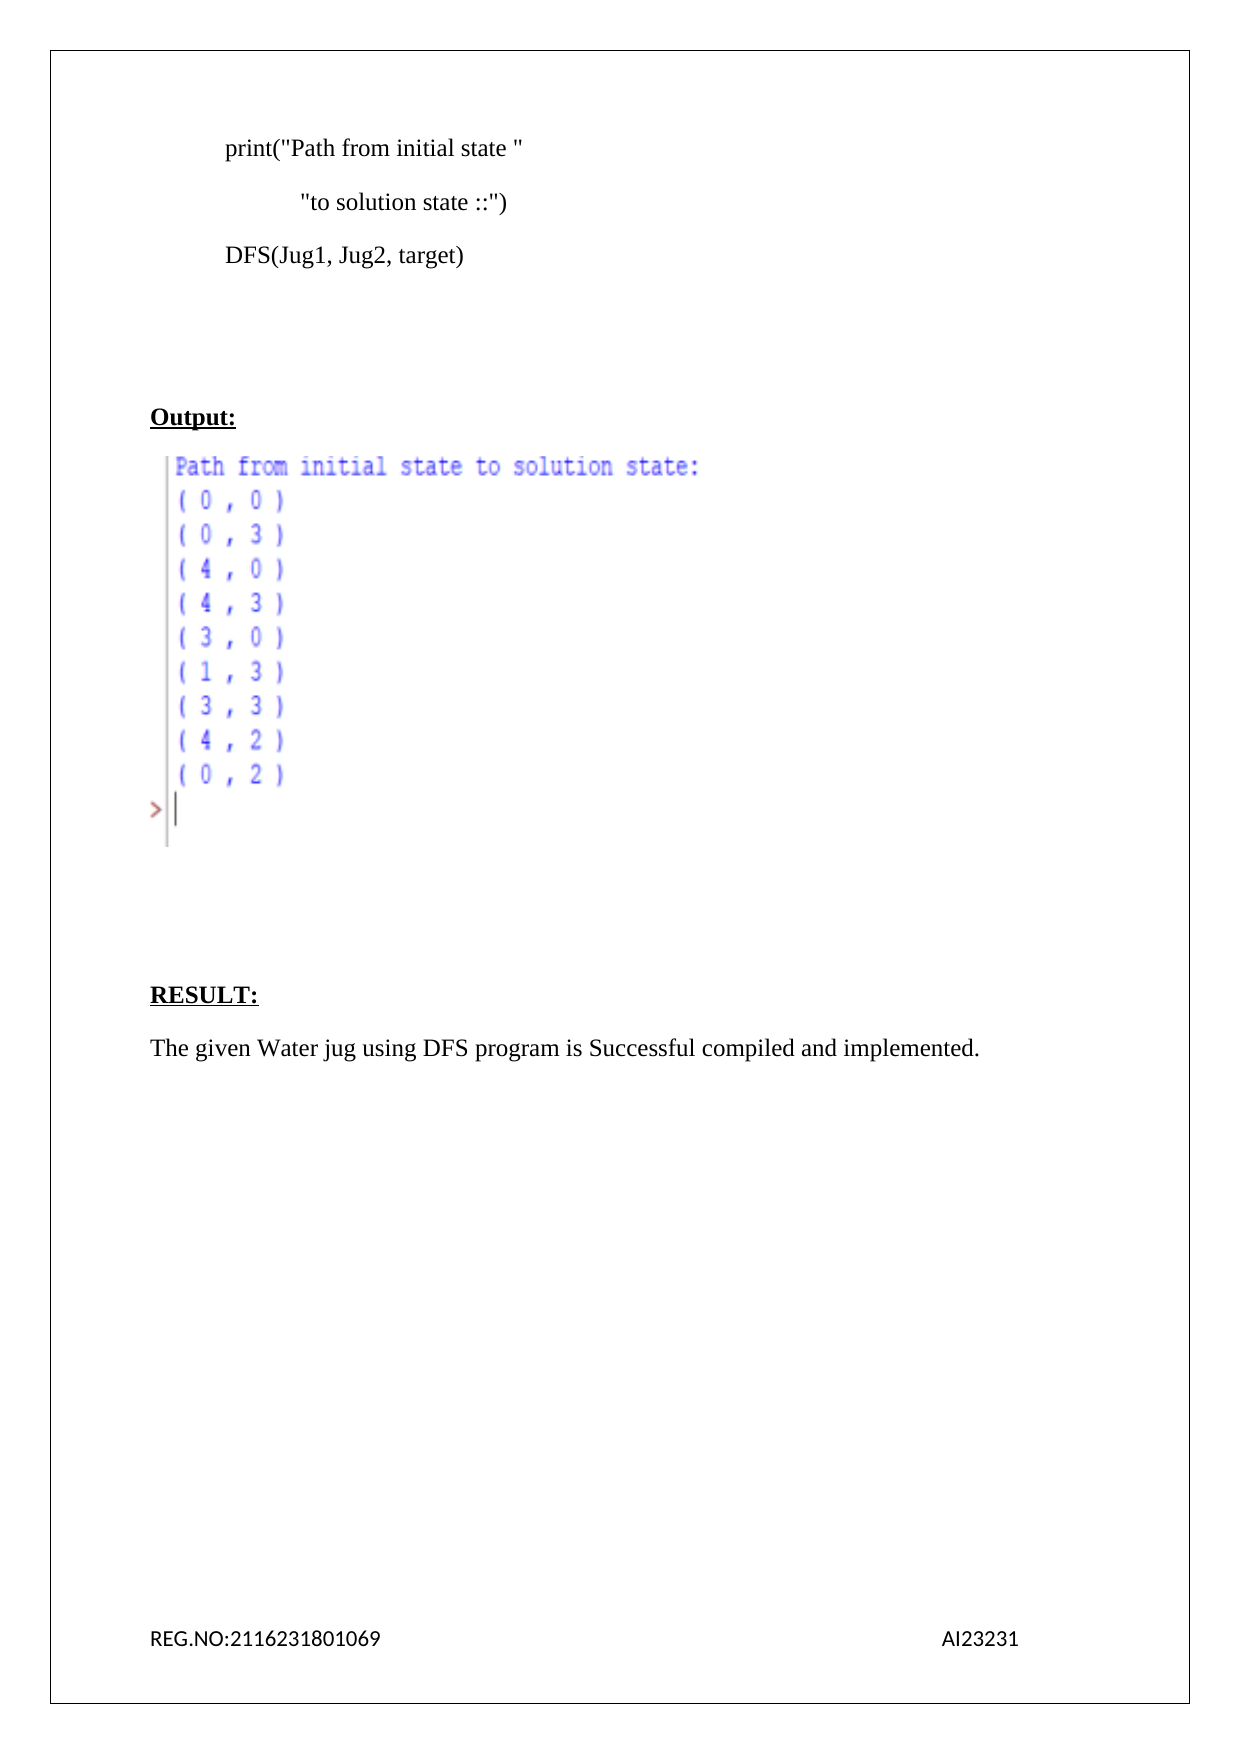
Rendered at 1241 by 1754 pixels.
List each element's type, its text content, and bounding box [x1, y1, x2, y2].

text "to solution state ::") [150, 187, 1090, 216]
picture [150, 456, 1005, 847]
text The given Water jug using DFS program is Successful compiled and implemented. [150, 1033, 1090, 1062]
text Output: [150, 402, 1090, 431]
text print("Path from initial state " [150, 133, 1090, 162]
text DFS(Jug1, Jug2, target) [150, 241, 1090, 269]
text RESULT: [150, 980, 1090, 1008]
